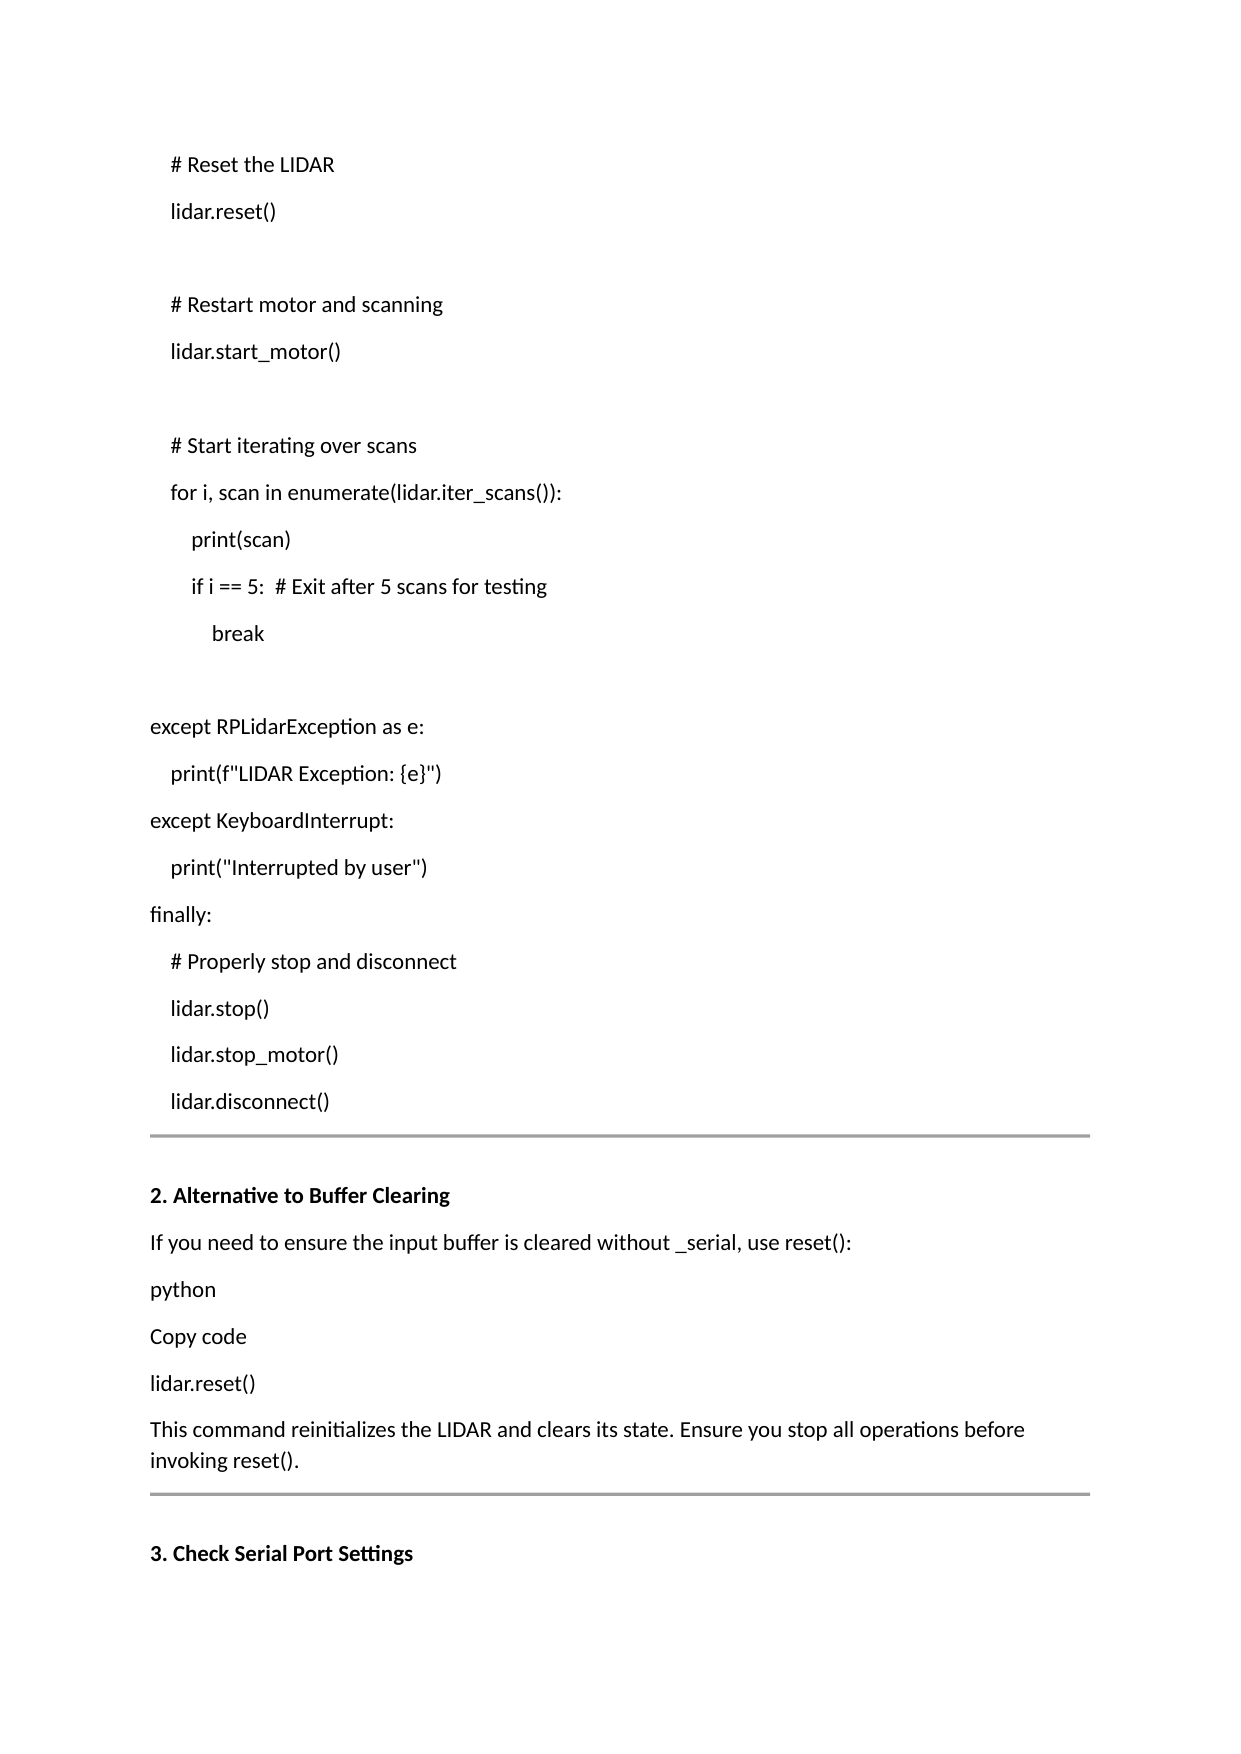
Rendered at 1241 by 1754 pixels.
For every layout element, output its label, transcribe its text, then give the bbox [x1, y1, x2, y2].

text # Start iterating over scans [150, 431, 1090, 459]
text finally: [150, 900, 1090, 928]
text if i == 5: # Exit after 5 scans for testing [150, 572, 1090, 600]
text python [150, 1275, 1090, 1303]
text # Reset the LIDAR [150, 150, 1090, 178]
text lidar.disconnect() [150, 1087, 1090, 1116]
text lidar.stop_motor() [150, 1041, 1090, 1069]
text except RPLidarException as e: [150, 712, 1090, 741]
text # Restart motor and scanning [150, 291, 1090, 319]
text 2. Alternative to Buffer Clearing [150, 1181, 1090, 1209]
text lidar.reset() [150, 1369, 1090, 1397]
text This command reinitializes the LIDAR and clears its state. Ensure you stop all operations before invoking reset(). [150, 1416, 1090, 1474]
text If you need to ensure the input buffer is cleared without _serial, use reset(): [150, 1228, 1090, 1256]
text 3. Check Serial Port Settings [150, 1539, 1090, 1568]
text print(scan) [150, 525, 1090, 553]
text # Properly stop and disconnect [150, 947, 1090, 975]
text lidar.reset() [150, 197, 1090, 225]
text break [150, 619, 1090, 647]
text print("Interrupted by user") [150, 853, 1090, 881]
text Copy code [150, 1322, 1090, 1350]
text for i, scan in enumerate(lidar.iter_scans()): [150, 478, 1090, 506]
text lidar.stop() [150, 994, 1090, 1022]
text except KeyboardInterrupt: [150, 806, 1090, 834]
text lidar.start_motor() [150, 337, 1090, 366]
text print(f"LIDAR Exception: {e}") [150, 759, 1090, 787]
